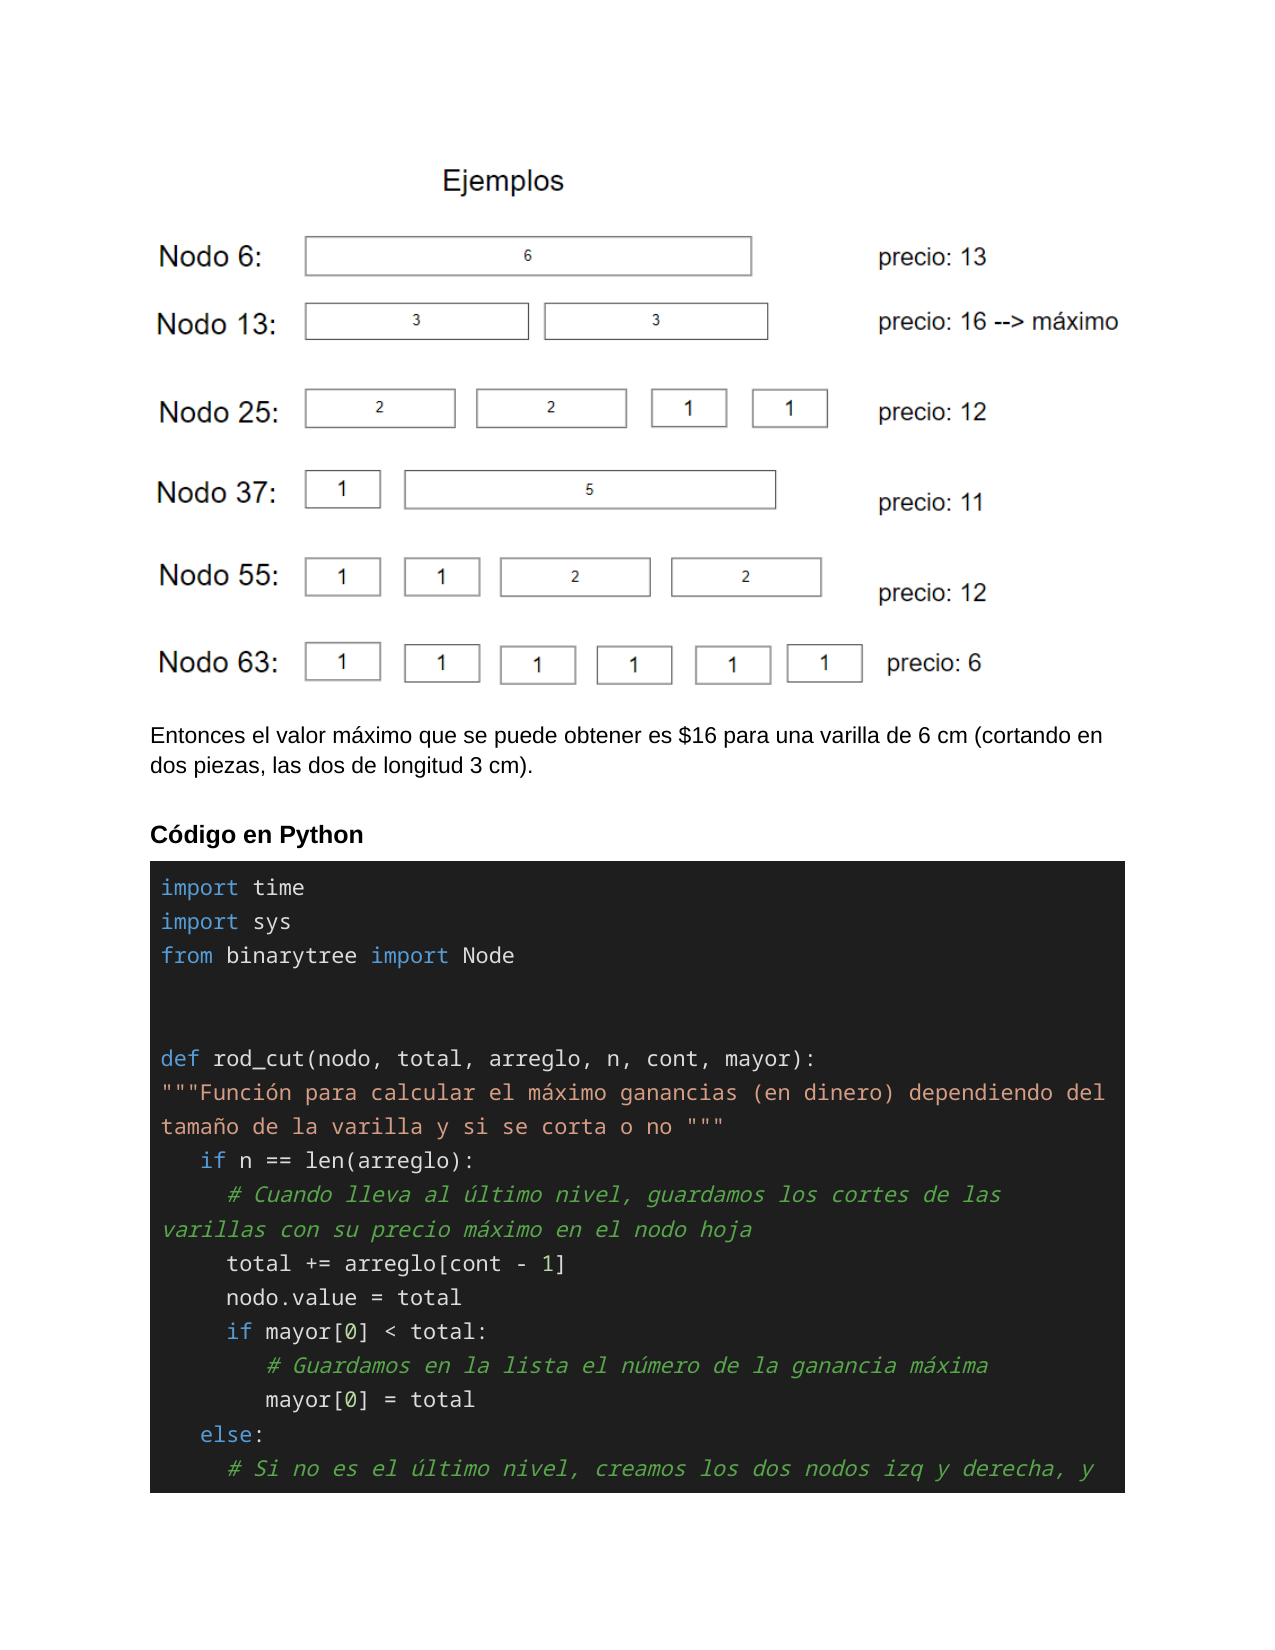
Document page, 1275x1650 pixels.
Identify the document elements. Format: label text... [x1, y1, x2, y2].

text Entonces el valor máximo que se puede obtener es $16 para una varilla de 6 cm (cortando en dos piezas, las dos de longitud 3 cm). [150, 722, 1125, 779]
subtitle Código en Python [150, 820, 1125, 849]
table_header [150, 861, 1125, 1493]
picture [150, 150, 1125, 686]
